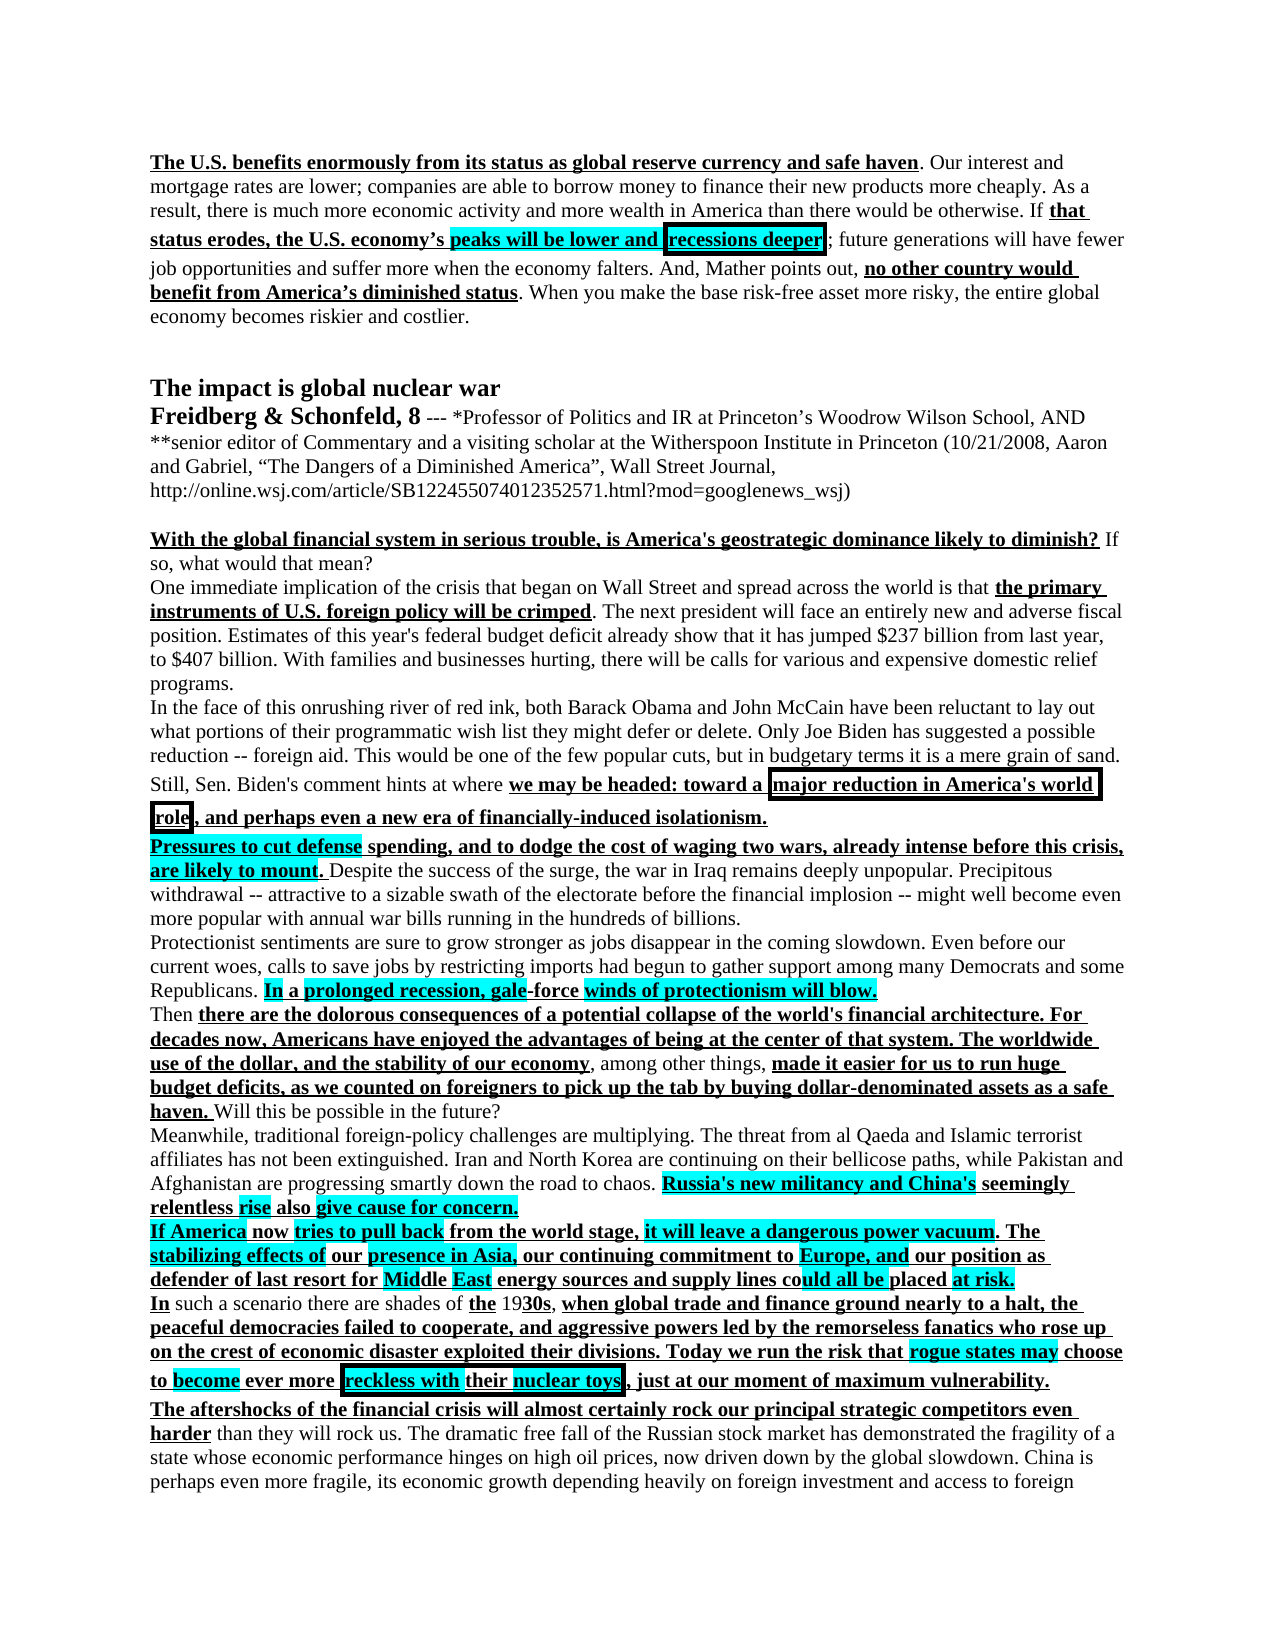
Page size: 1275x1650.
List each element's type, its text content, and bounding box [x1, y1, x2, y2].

text Then there are the dolorous consequences of a potential collapse of the world's financial architecture. For decades now, Americans have enjoyed the advantages of being at the center of that system. The worldwide use of the dollar, and the stability of our economy, among other things, made it easier for us to run huge budget deficits, as we counted on foreigners to pick up the tab by buying dollar-denominated assets as a safe haven. Will this be possible in the future? [150, 1002, 1125, 1123]
text Protectionist sentiments are sure to grow stronger as jobs disappear in the coming slowdown. Even before our current woes, calls to save jobs by restricting imports had begun to gather support among many Democrats and some Republicans. In a prolonged recession, gale-force winds of protectionism will blow. [150, 930, 1125, 1002]
text The U.S. benefits enormously from its status as global reserve currency and safe haven. Our interest and mortgage rates are lower; companies are able to borrow money to finance their new products more cheaply. As a result, there is much more economic activity and more wealth in America than there would be otherwise. If that status erodes, the U.S. economy’s peaks will be lower and recessions deeper; future generations will have fewer job opportunities and suffer more when the economy falters. And, Mather points out, no other country would benefit from America’s diminished status. When you make the base risk-free asset more risky, the entire global economy becomes riskier and costlier. [150, 150, 1125, 328]
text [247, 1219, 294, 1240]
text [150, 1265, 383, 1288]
text Meanwhile, traditional foreign-policy challenges are multiplying. The threat from al Qaeda and Islamic terrorist affiliates has not been extinguished. Iran and North Korea are continuing on their bellicose paths, while Pakistan and Afghanistan are progressing smartly down the road to chaos. Russia's new militancy and China's seemingly relentless rise also give cause for concern. [150, 1123, 1125, 1219]
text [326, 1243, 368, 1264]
text Pressures to cut defense spending, and to dodge the cost of waging two wars, already intense before this crisis, are likely to mount. Despite the success of the surge, the war in Iraq remains deeply unpopular. Precipitous withdrawal -- attractive to a sizable swath of the electorate before the financial implosion -- might well become even more popular with annual war bills running in the hundreds of billions. [150, 834, 1125, 930]
subtitle The impact is global nuclear war [150, 373, 1125, 401]
text With the global financial system in serious trouble, is America's geostrategic dominance likely to diminish? If so, what would that mean? [150, 526, 1125, 574]
text One immediate implication of the crisis that began on Wall Street and spread across the world is that the primary instruments of U.S. foreign policy will be crimped. The next president will face an entirely new and adverse fiscal position. Estimates of this year's federal budget deficit already show that it has jumped $237 billion from last year, to $407 billion. With families and businesses hurting, there will be calls for various and expensive domestic relief programs. [150, 574, 1125, 695]
text In the face of this onrushing river of red ink, both Barack Obama and John McCain have been reluctant to lay out what portions of their programmatic wish list they might defer or delete. Only Joe Biden has suggested a possible reduction -- foreign aid. This would be one of the few popular cuts, but in budgetary terms it is a mere grain of sand. Still, Sen. Biden's comment hints at where we may be headed: toward a major reduction in America's world role, and perhaps even a new era of financially-induced isolationism. [150, 695, 1125, 834]
text In such a scenario there are shades of the 1930s, when global trade and finance ground nearly to a halt, the peaceful democracies failed to cooperate, and aggressive powers led by the remorseless fanatics who rose up on the crest of economic disaster exploited their divisions. Today we run the risk that rogue states may choose to become ever more reckless with their nuclear toys, just at our moment of maximum vulnerability. [150, 1291, 1125, 1397]
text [150, 1397, 1125, 1493]
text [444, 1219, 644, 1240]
text Freidberg & Schonfeld, 8 --- *Professor of Politics and IR at Princeton’s Woodrow Wilson School, AND **senior editor of Commentary and a visiting scholar at the Witherspoon Institute in Princeton (10/21/2008, Aaron and Gabriel, “The Dangers of a Diminished America”, Wall Street Journal, http://online.wsj.com/article/SB122455074012352571.html?mod=googlenews_wsj) [150, 401, 1125, 502]
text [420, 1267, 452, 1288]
